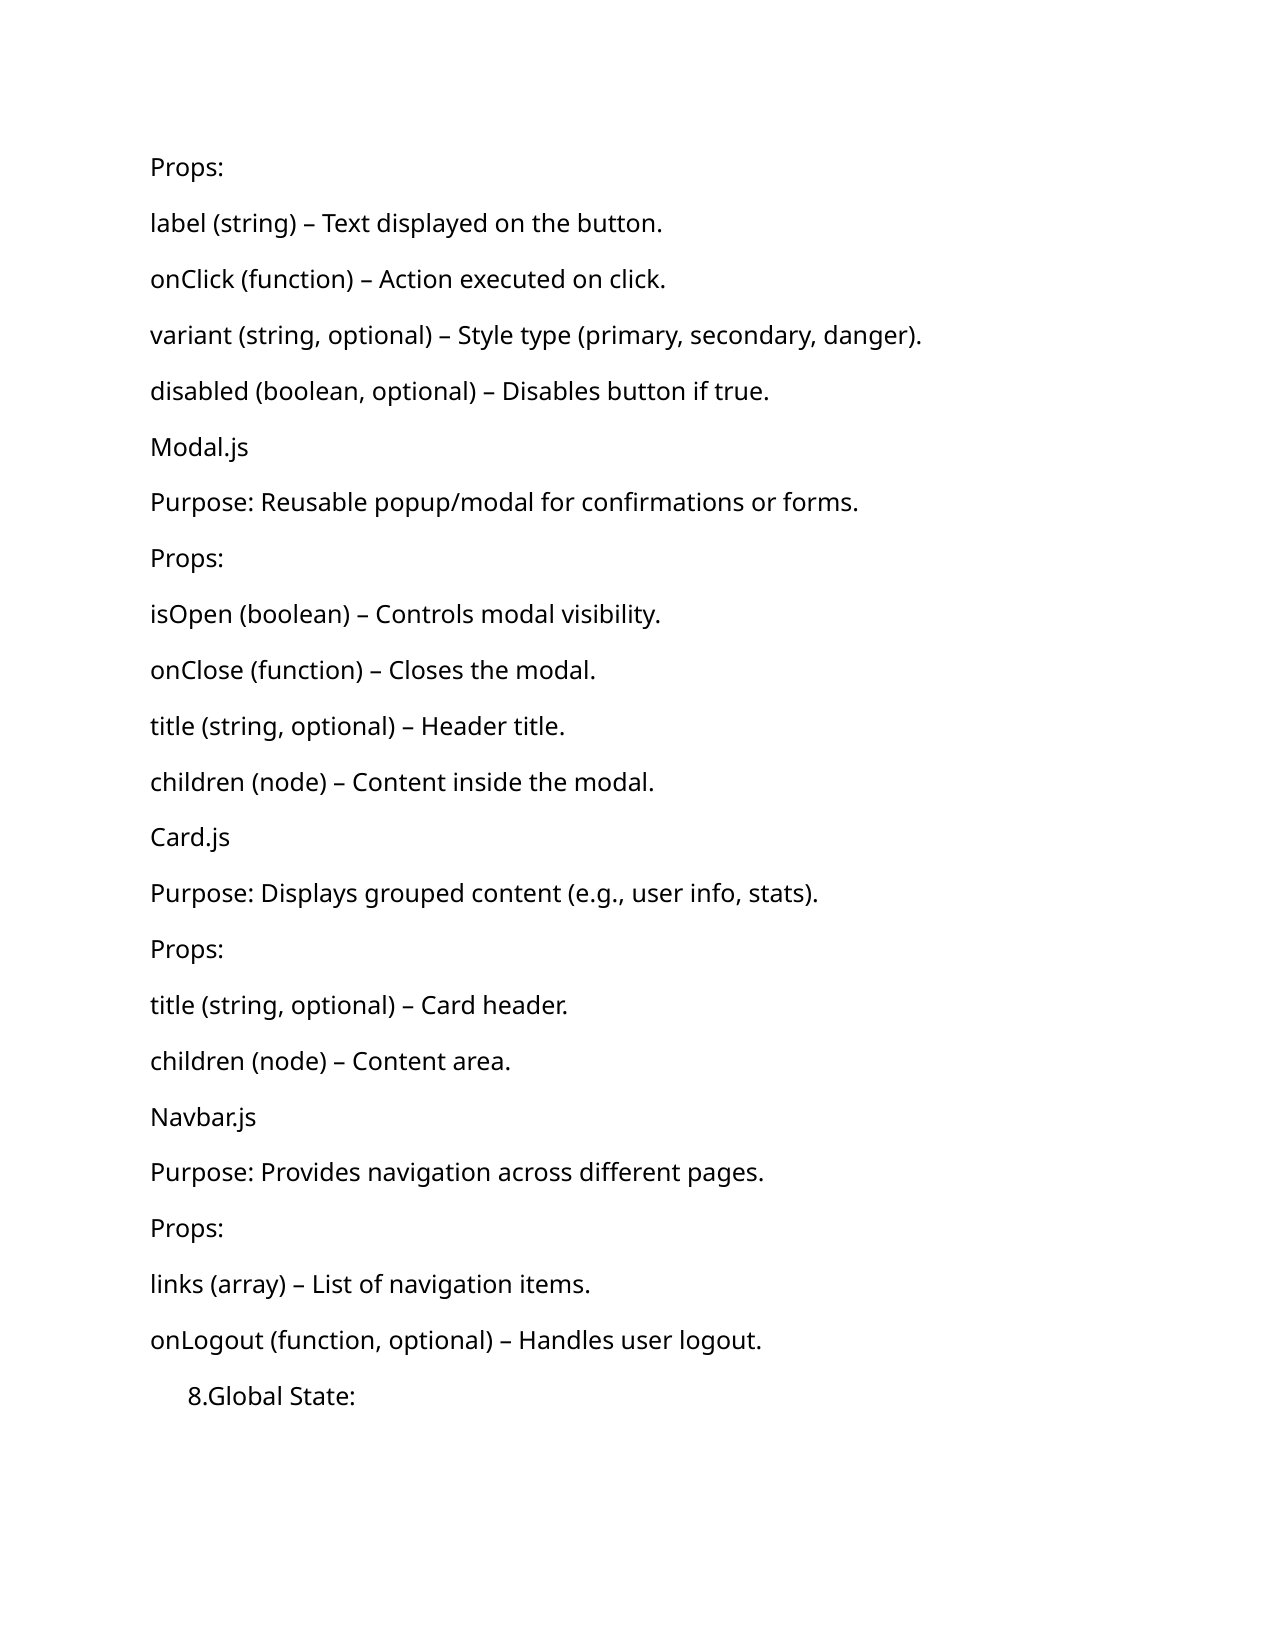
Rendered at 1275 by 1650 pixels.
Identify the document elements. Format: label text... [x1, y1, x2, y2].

text Props: [150, 932, 1125, 966]
text onClose (function) – Closes the modal. [150, 652, 1125, 687]
text Purpose: Provides navigation across different pages. [150, 1155, 1125, 1189]
text Props: [150, 150, 1125, 184]
text Modal.js [150, 429, 1125, 463]
text isOpen (boolean) – Controls modal visibility. [150, 597, 1125, 631]
text title (string, optional) – Header title. [150, 708, 1125, 742]
text Purpose: Displays grouped content (e.g., user info, stats). [150, 876, 1125, 910]
text Props: [150, 541, 1125, 575]
list 8.Global State: [187, 1378, 1125, 1412]
text onClick (function) – Action executed on click. [150, 262, 1125, 296]
text Props: [150, 1211, 1125, 1245]
text children (node) – Content area. [150, 1043, 1125, 1077]
text Navbar.js [150, 1099, 1125, 1133]
text onLogout (function, optional) – Handles user logout. [150, 1322, 1125, 1357]
text label (string) – Text displayed on the button. [150, 206, 1125, 240]
text children (node) – Content inside the modal. [150, 764, 1125, 798]
text Card.js [150, 820, 1125, 854]
text disabled (boolean, optional) – Disables button if true. [150, 373, 1125, 407]
text variant (string, optional) – Style type (primary, secondary, danger). [150, 317, 1125, 352]
text title (string, optional) – Card header. [150, 987, 1125, 1022]
text Purpose: Reusable popup/modal for confirmations or forms. [150, 485, 1125, 519]
text links (array) – List of navigation items. [150, 1267, 1125, 1301]
